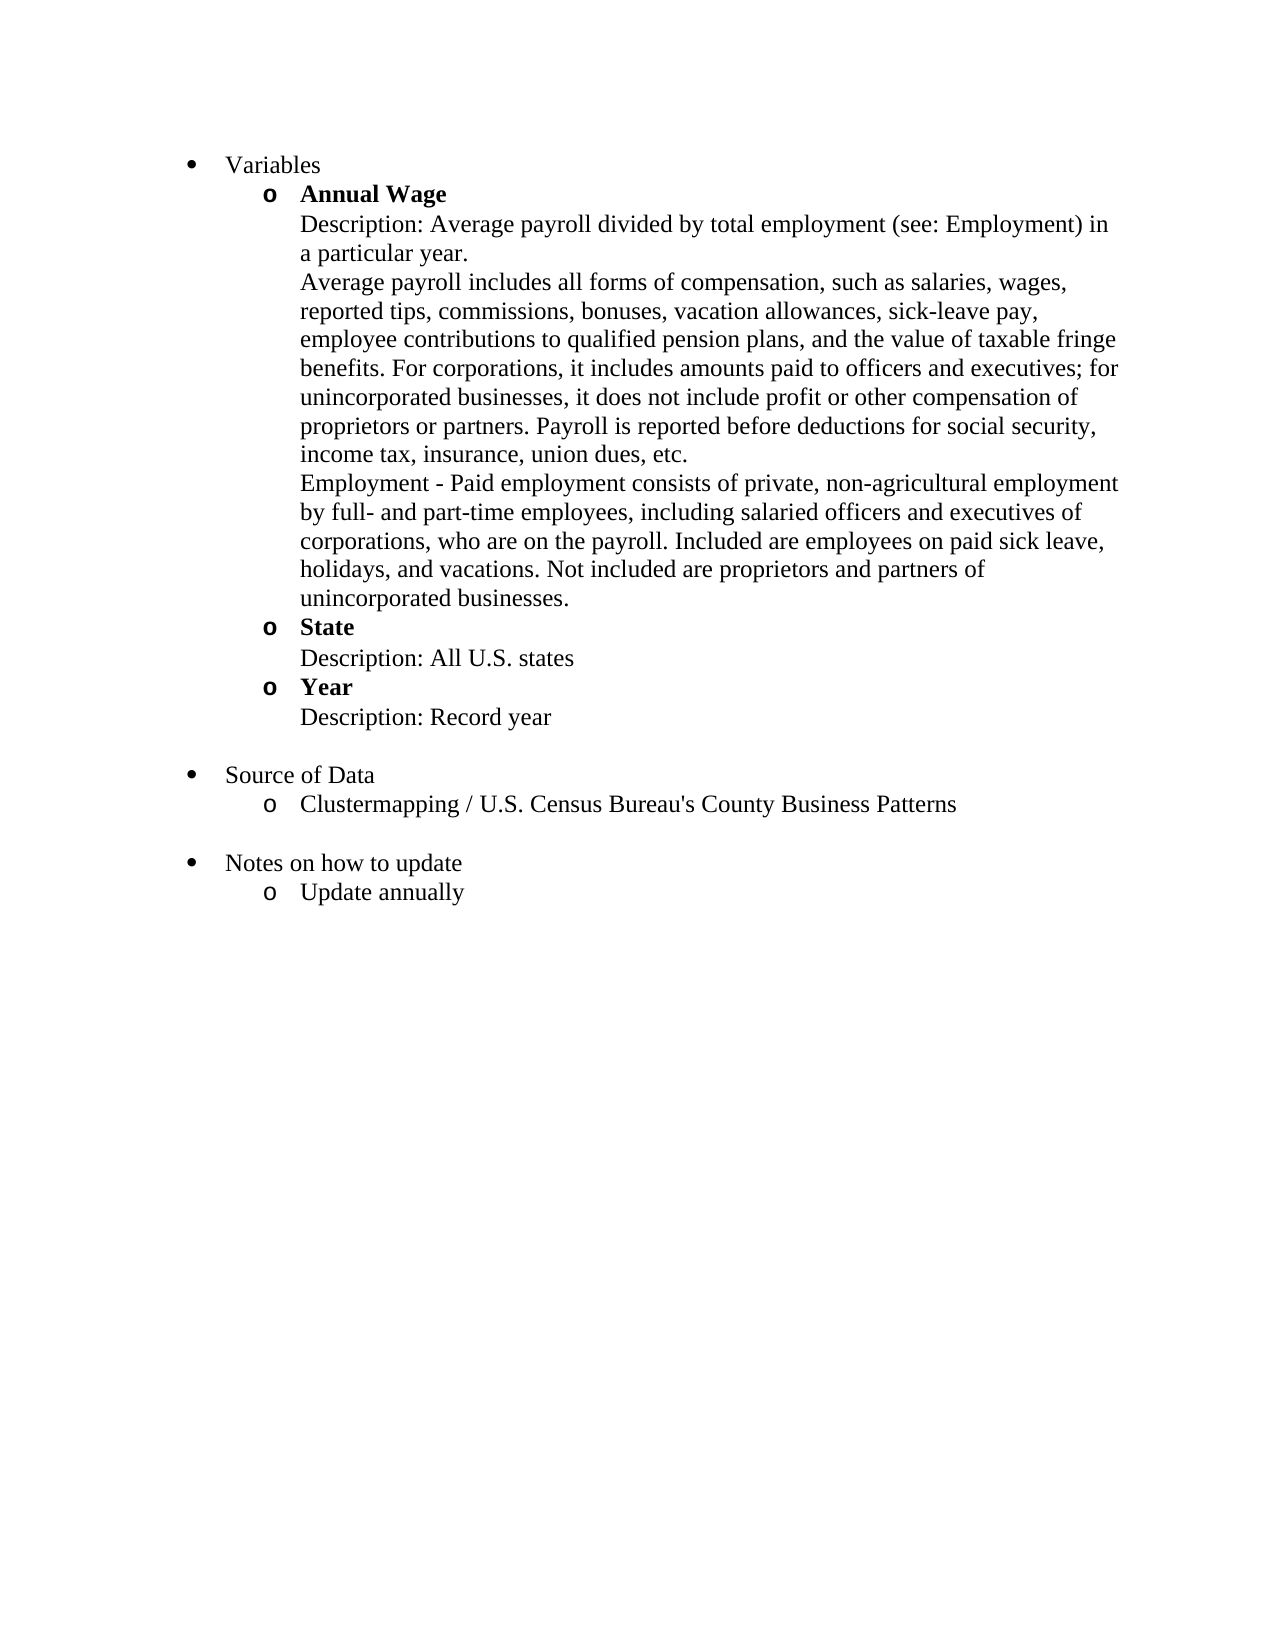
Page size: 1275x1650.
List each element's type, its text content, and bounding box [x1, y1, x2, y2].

list Source of Data [187, 760, 1125, 789]
list Variables [187, 150, 1125, 179]
text Average payroll includes all forms of compensation, such as salaries, wages, reported tips, commissions, bonuses, vacation allowances, sick-leave pay, employee contributions to qualified pension plans, and the value of taxable fringe benefits. For corporations, it includes amounts paid to officers and executives; for unincorporated businesses, it does not include profit or other compensation of proprietors or partners. Payroll is reported before deductions for social security, income tax, insurance, union dues, etc. [300, 267, 1125, 468]
text Description: All U.S. states [225, 643, 1125, 672]
text Description: Average payroll divided by total employment (see: Employment) in a particular year. [300, 209, 1125, 267]
list Annual Wage [262, 179, 1125, 209]
text Employment - Paid employment consists of private, non-agricultural employment by full- and part-time employees, including salaried officers and executives of corporations, who are on the payroll. Included are employees on paid sick leave, holidays, and vacations. Not included are proprietors and partners of unincorporated businesses. [300, 468, 1125, 612]
list Description: Record year [300, 702, 1125, 731]
list Clustermapping / U.S. Census Bureau's County Business Patterns [262, 789, 1125, 819]
list State [262, 612, 1125, 643]
list Notes on how to update [187, 848, 1125, 877]
list Update annually [262, 877, 1125, 908]
list Year [262, 672, 1125, 702]
